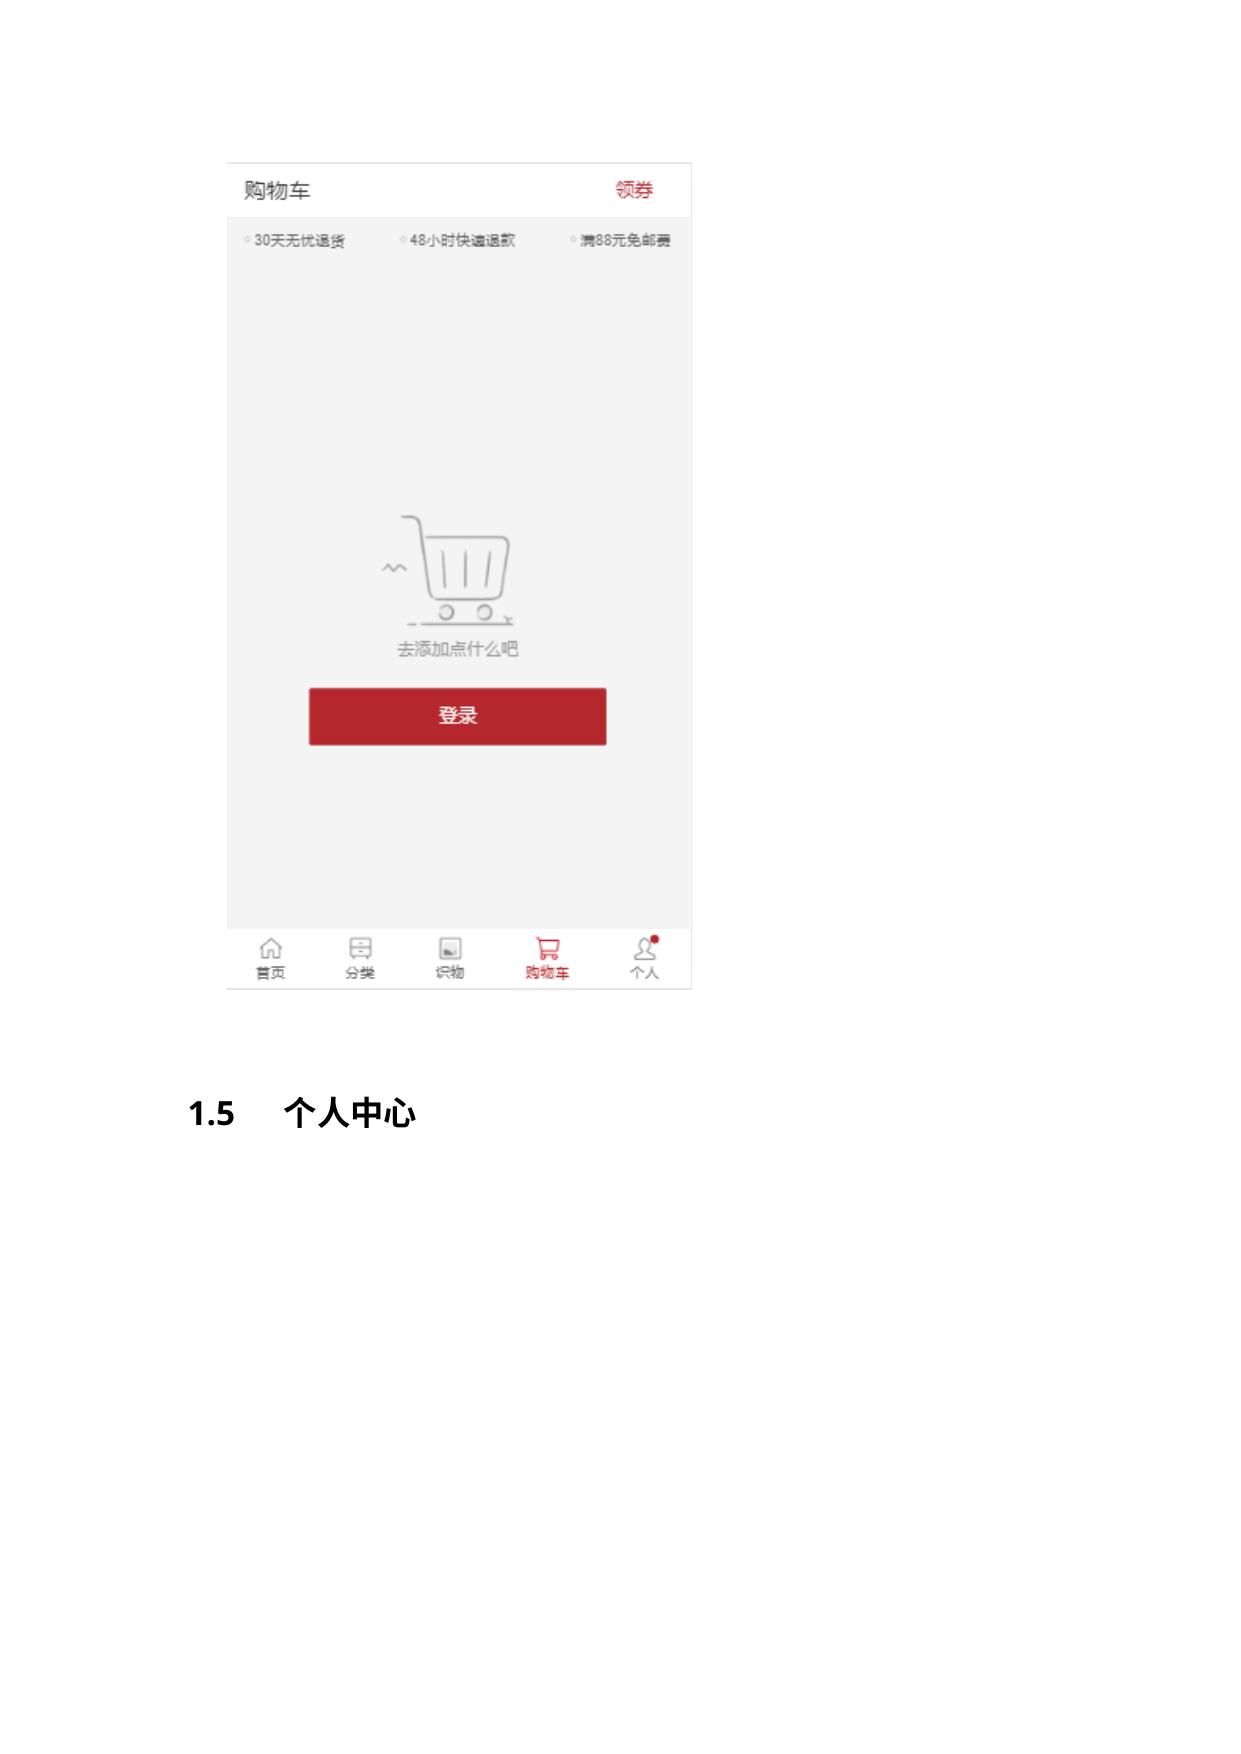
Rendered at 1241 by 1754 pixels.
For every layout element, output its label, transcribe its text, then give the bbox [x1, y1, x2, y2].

picture [226, 162, 693, 990]
subtitle 个人中心 [187, 1079, 1053, 1144]
